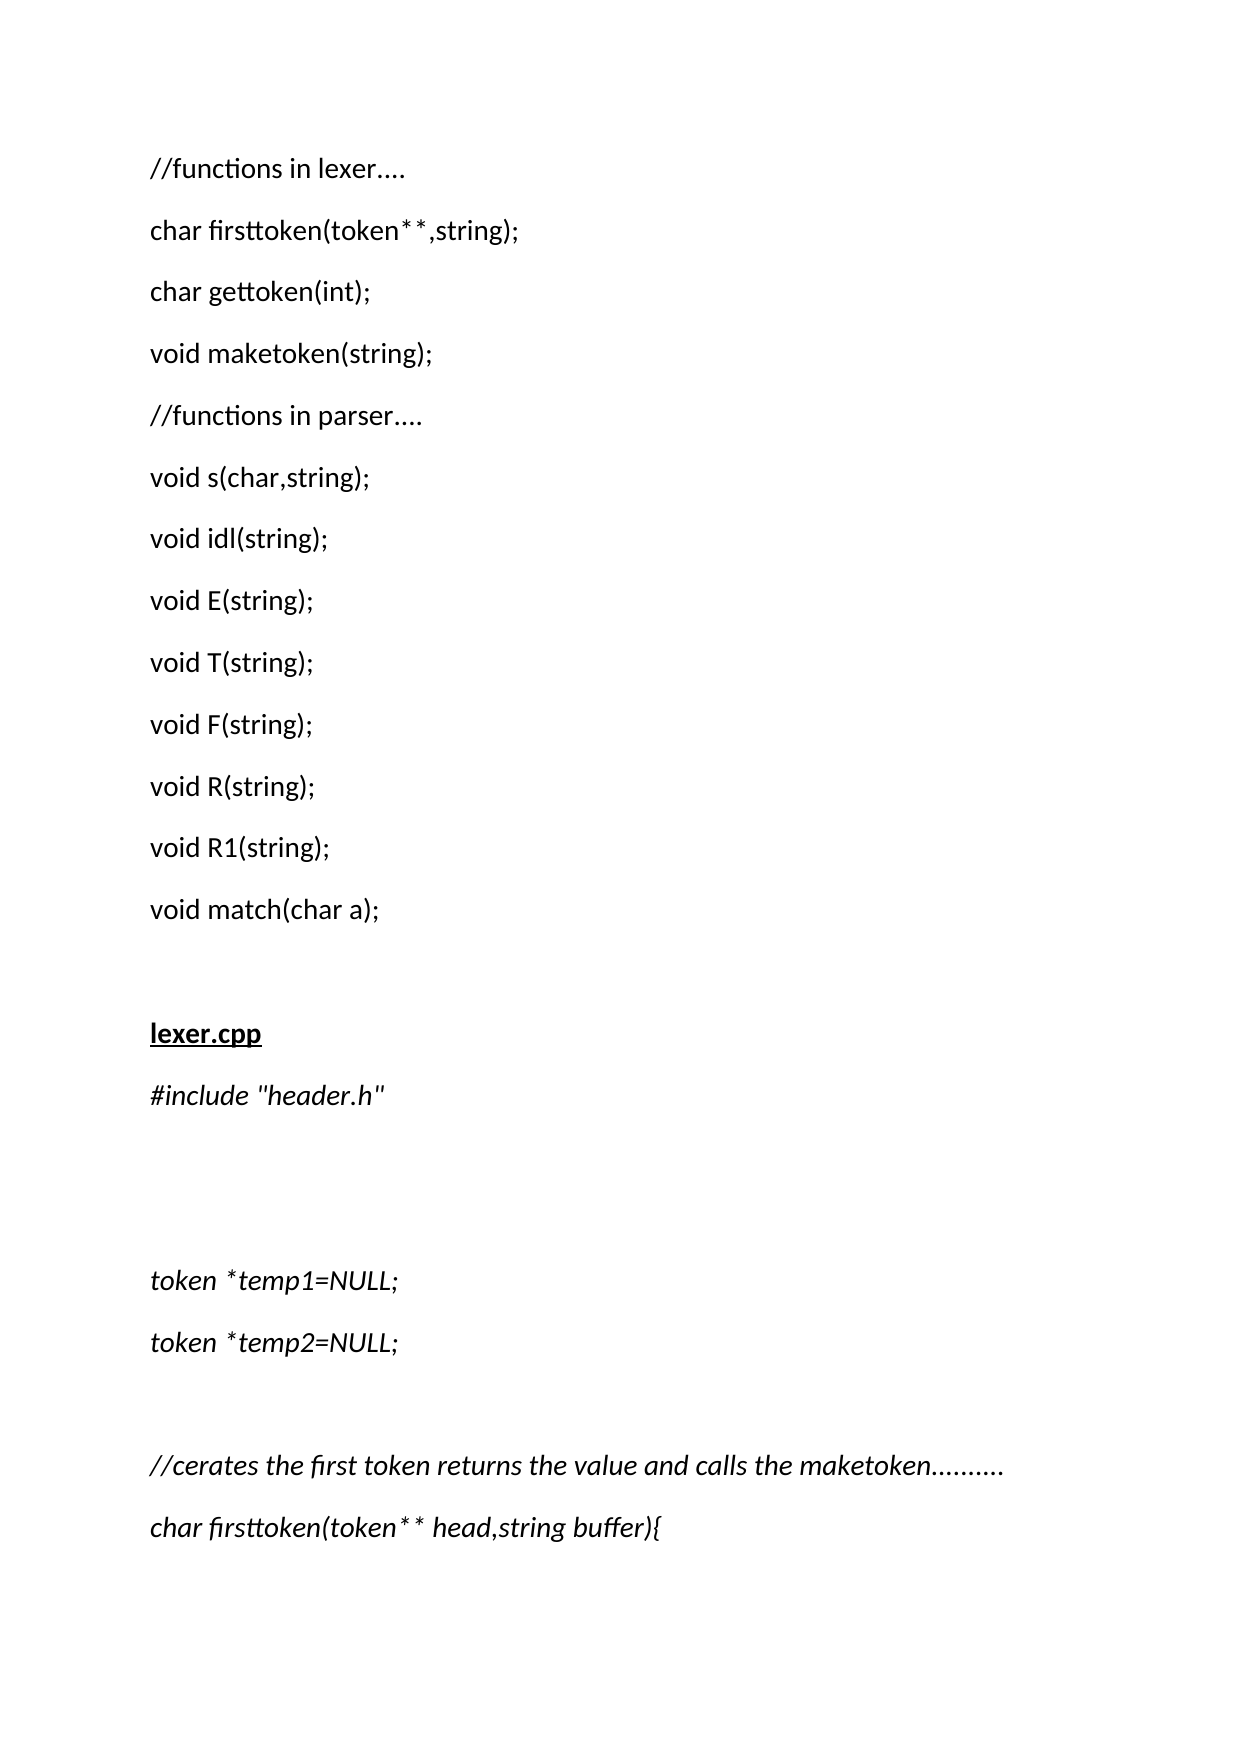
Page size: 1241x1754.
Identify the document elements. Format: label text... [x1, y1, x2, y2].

text void match(char a); [150, 891, 1090, 927]
text //functions in parser.... [150, 397, 1090, 433]
text lexer.cpp [150, 1015, 1090, 1050]
text //functions in lexer.... [150, 150, 1090, 186]
text void R(string); [150, 768, 1090, 803]
text void s(char,string); [150, 459, 1090, 494]
text char gettoken(int); [150, 273, 1090, 309]
text void maketoken(string); [150, 335, 1090, 371]
text token *temp2=NULL; [150, 1324, 1090, 1359]
text void T(string); [150, 644, 1090, 680]
text void E(string); [150, 582, 1090, 618]
text token *temp1=NULL; [150, 1262, 1090, 1297]
text void F(string); [150, 706, 1090, 742]
text void idl(string); [150, 521, 1090, 556]
text #include "header.h" [150, 1077, 1090, 1112]
text char firsttoken(token**,string); [150, 212, 1090, 247]
text void R1(string); [150, 829, 1090, 865]
text char firsttoken(token** head,string buffer){ [150, 1509, 1090, 1544]
text //cerates the first token returns the value and calls the maketoken.......... [150, 1447, 1090, 1483]
